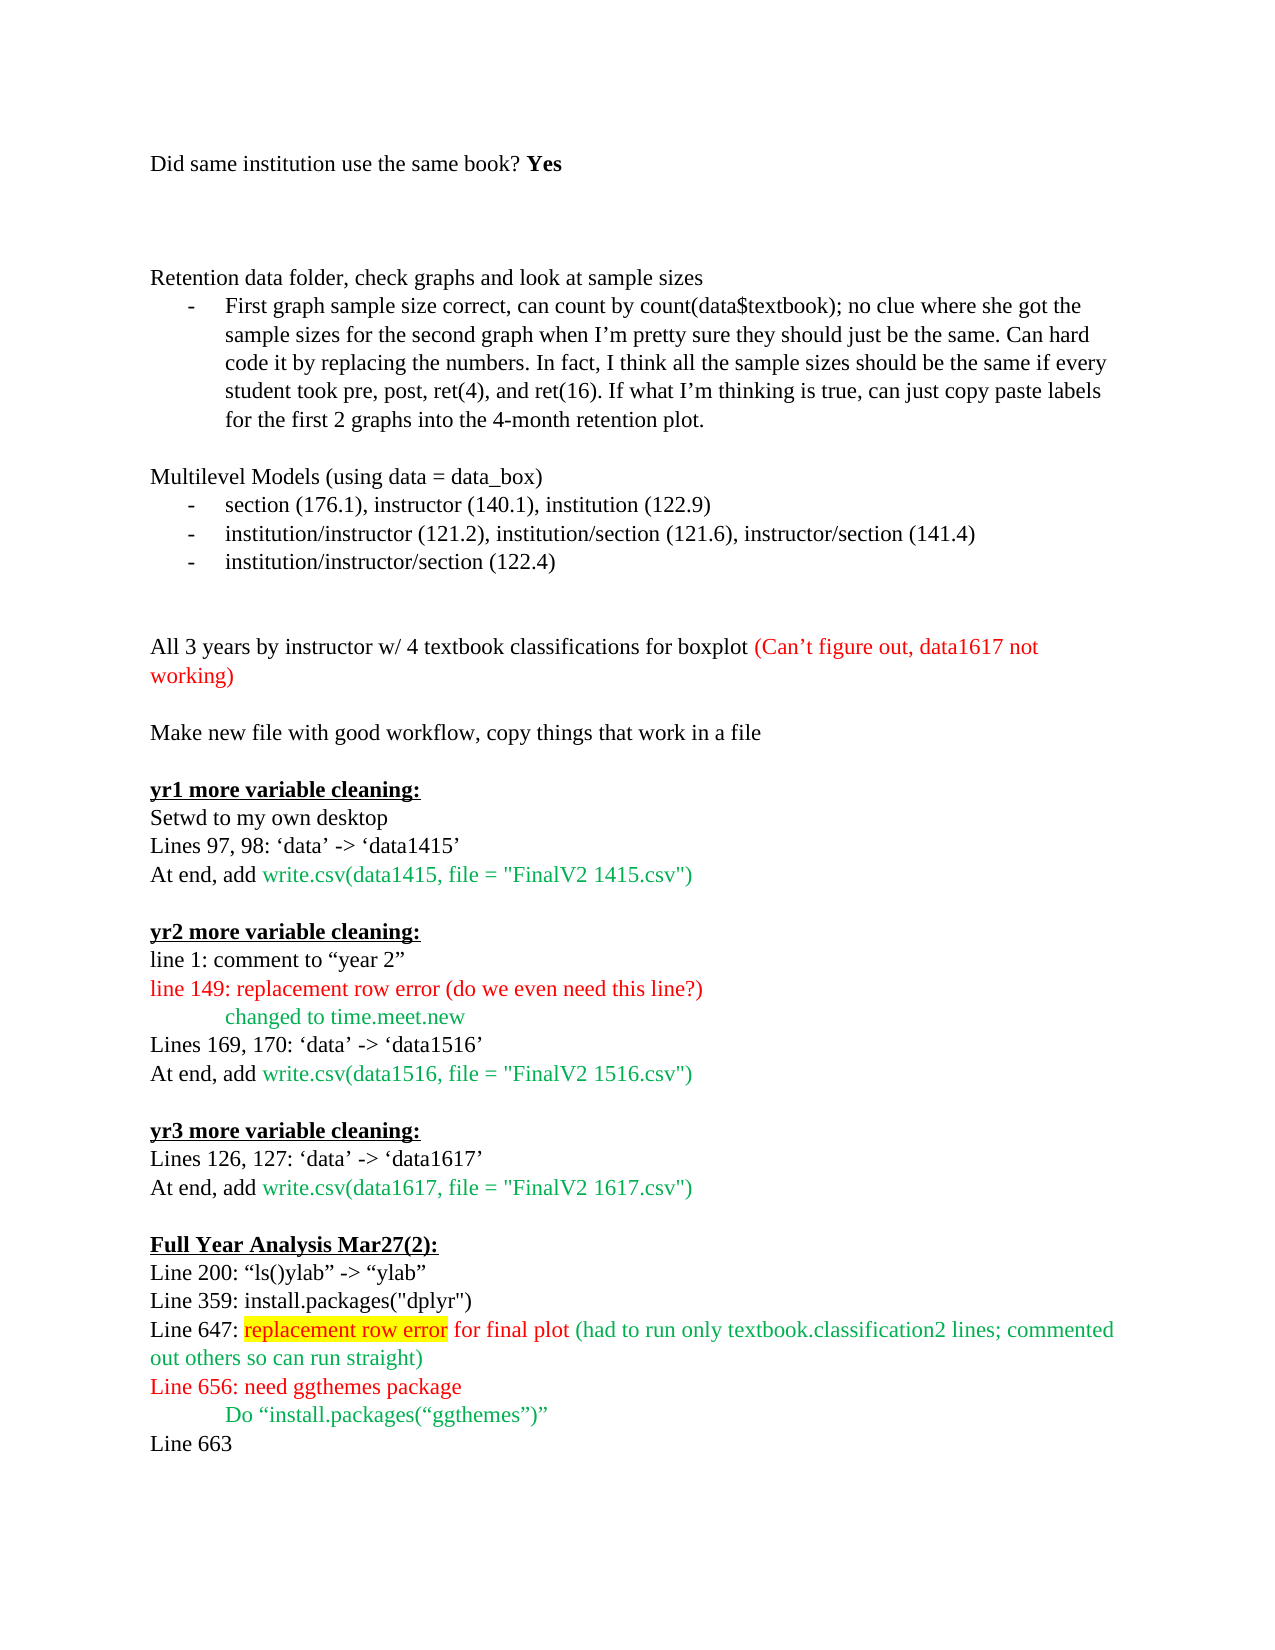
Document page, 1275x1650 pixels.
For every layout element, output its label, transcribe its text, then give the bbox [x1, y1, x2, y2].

text At end, add write.csv(data1415, file = "FinalV2 1415.csv") [150, 861, 1125, 887]
text Line 663 [150, 1430, 1125, 1456]
text Lines 169, 170: ‘data’ -> ‘data1516’ [150, 1032, 1125, 1058]
text line 149: replacement row error (do we even need this line?) [150, 975, 1125, 1001]
text Line 656: need ggthemes package [150, 1373, 1125, 1399]
text Lines 126, 127: ‘data’ -> ‘data1617’ [150, 1145, 1125, 1172]
text Did same institution use the same book? Yes [150, 150, 1125, 176]
text changed to time.meet.new [150, 1003, 1125, 1029]
text Do “install.packages(“ggthemes”)” [150, 1401, 1125, 1428]
text Setwd to my own desktop [150, 804, 1125, 830]
text yr1 more variable cleaning: [150, 776, 1125, 802]
text yr3 more variable cleaning: [150, 1117, 1125, 1143]
list First graph sample size correct, can count by count(data$textbook); no clue where she got the sample sizes for the second graph when I’m pretty sure they should just be the same. Can hard code it by replacing the numbers. In fact, I think all the sample sizes should be the same if every student took pre, post, ret(4), and ret(16). If what I’m thinking is true, can just copy paste labels for the first 2 graphs into the 4-month retention plot. [187, 292, 1125, 432]
text Lines 97, 98: ‘data’ -> ‘data1415’ [150, 832, 1125, 859]
text Line 200: “ls()ylab” -> “ylab” [150, 1259, 1125, 1285]
text Make new file with good workflow, copy things that work in a file [150, 719, 1125, 745]
text yr2 more variable cleaning: [150, 918, 1125, 944]
text Full Year Analysis Mar27(2): [150, 1231, 1125, 1257]
list institution/instructor (121.2), institution/section (121.6), instructor/section (141.4) [187, 520, 1125, 546]
text Line 647: replacement row error for final plot (had to run only textbook.classification2 lines; commented out others so can run straight) [150, 1316, 1125, 1371]
list section (176.1), instructor (140.1), institution (122.9) [187, 491, 1125, 518]
text At end, add write.csv(data1617, file = "FinalV2 1617.csv") [150, 1174, 1125, 1200]
text Line 359: install.packages("dplyr") [150, 1287, 1125, 1314]
list institution/instructor/section (122.4) [187, 548, 1125, 574]
text All 3 years by instructor w/ 4 textbook classifications for boxplot (Can’t figure out, data1617 not working) [150, 633, 1125, 688]
text line 1: comment to “year 2” [150, 946, 1125, 973]
text At end, add write.csv(data1516, file = "FinalV2 1516.csv") [150, 1060, 1125, 1086]
text Multilevel Models (using data = data_box) [150, 463, 1125, 489]
text Retention data folder, check graphs and look at sample sizes [150, 264, 1125, 290]
